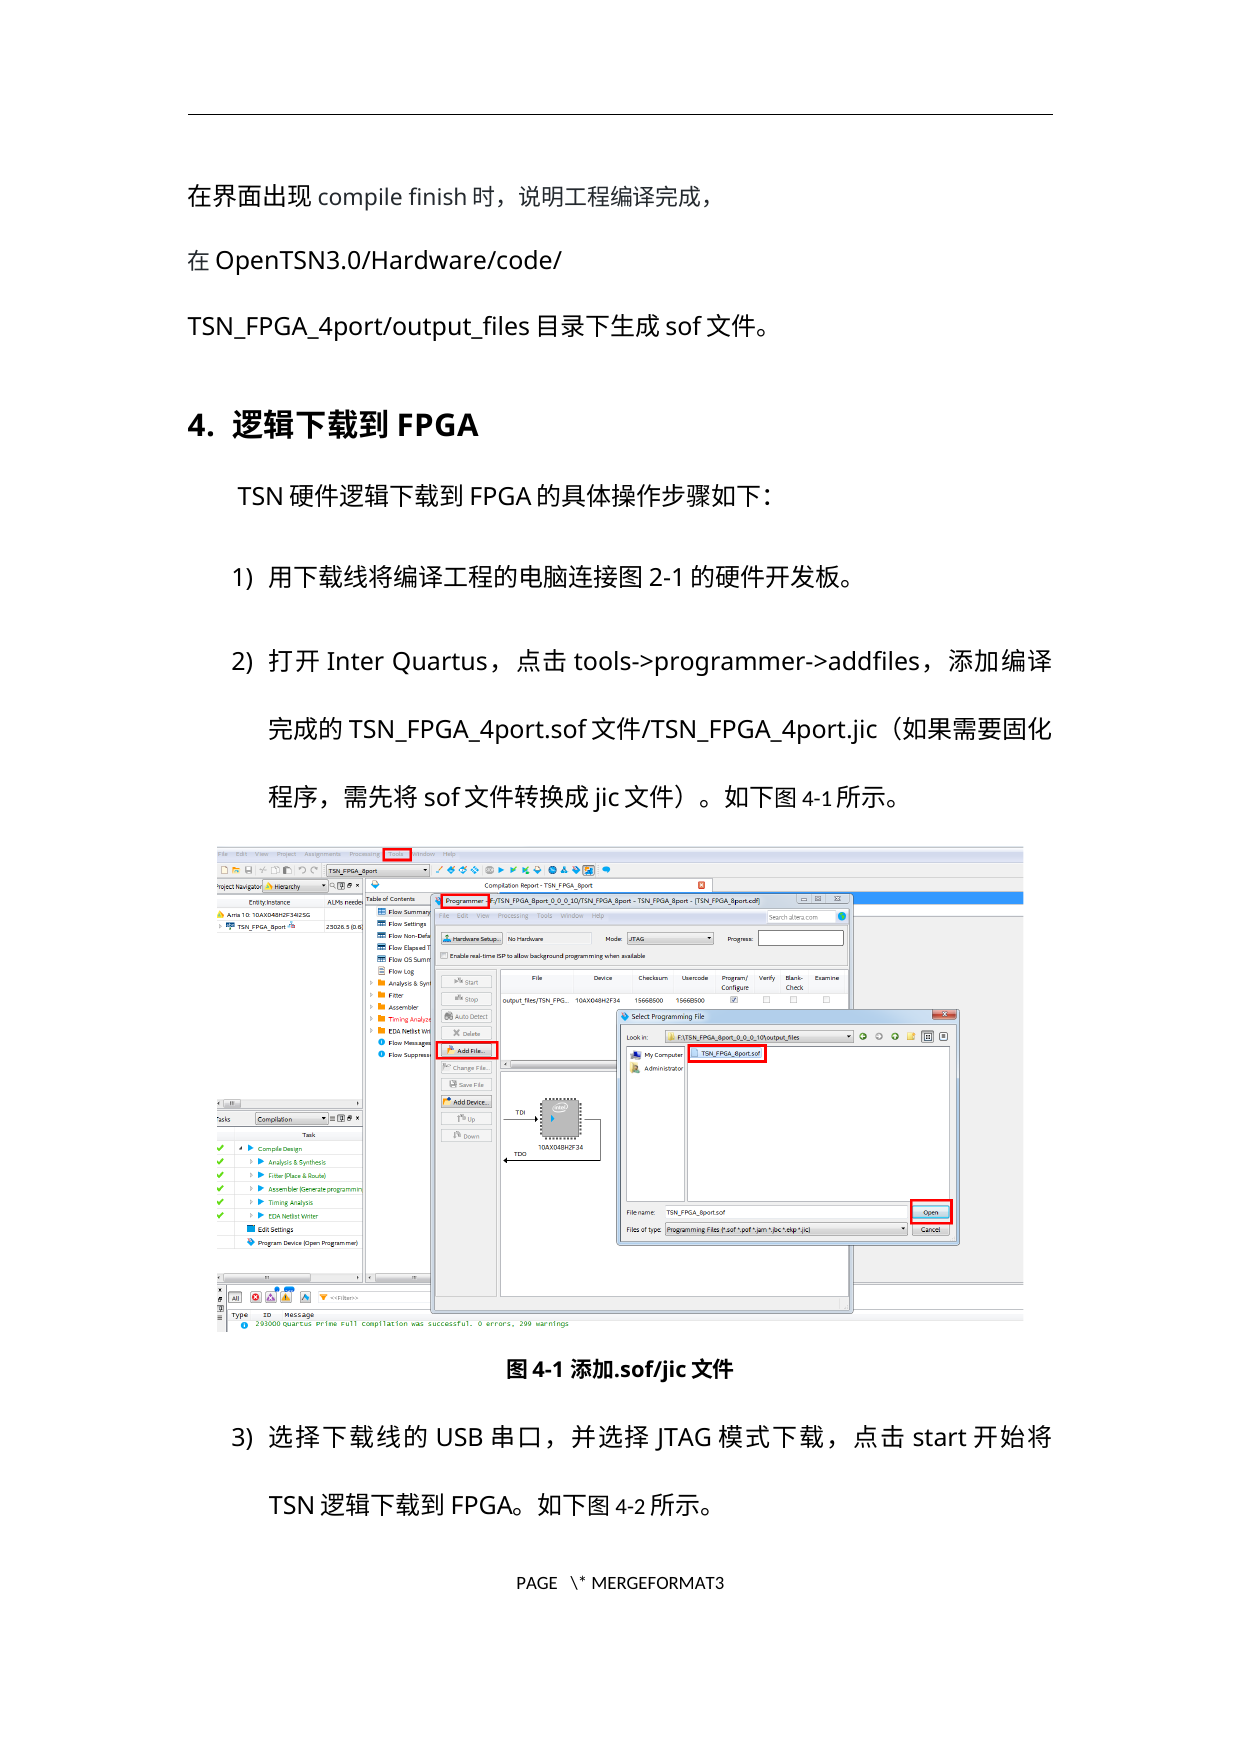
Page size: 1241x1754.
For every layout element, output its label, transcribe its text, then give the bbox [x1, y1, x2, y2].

list 打开Inter Quartus，点击tools->programmer->addfiles，添加编译完成的TSN_FPGA_4port.sof文件/TSN_FPGA_4port.jic（如果需要固化程序，需先将sof文件转换成jic文件）。如下图4-1所示。 [231, 627, 1053, 828]
text 图4-1 添加.sof/jic文件 [187, 1352, 1053, 1385]
text TSN硬件逻辑下载到FPGA的具体操作步骤如下： [187, 462, 1053, 527]
text TSN_FPGA_4port/output_files目录下生成sof文件。 [187, 292, 1053, 357]
list 用下载线将编译工程的电脑连接图2-1的硬件开发板。 [231, 543, 1053, 608]
picture [217, 846, 1024, 1332]
subtitle 逻辑下载到FPGA [187, 390, 1053, 455]
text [187, 162, 1053, 292]
list 选择下载线的USB串口，并选择JTAG模式下载，点击start开始将TSN逻辑下载到FPGA。如下图4-2所示。 [231, 1403, 1053, 1536]
